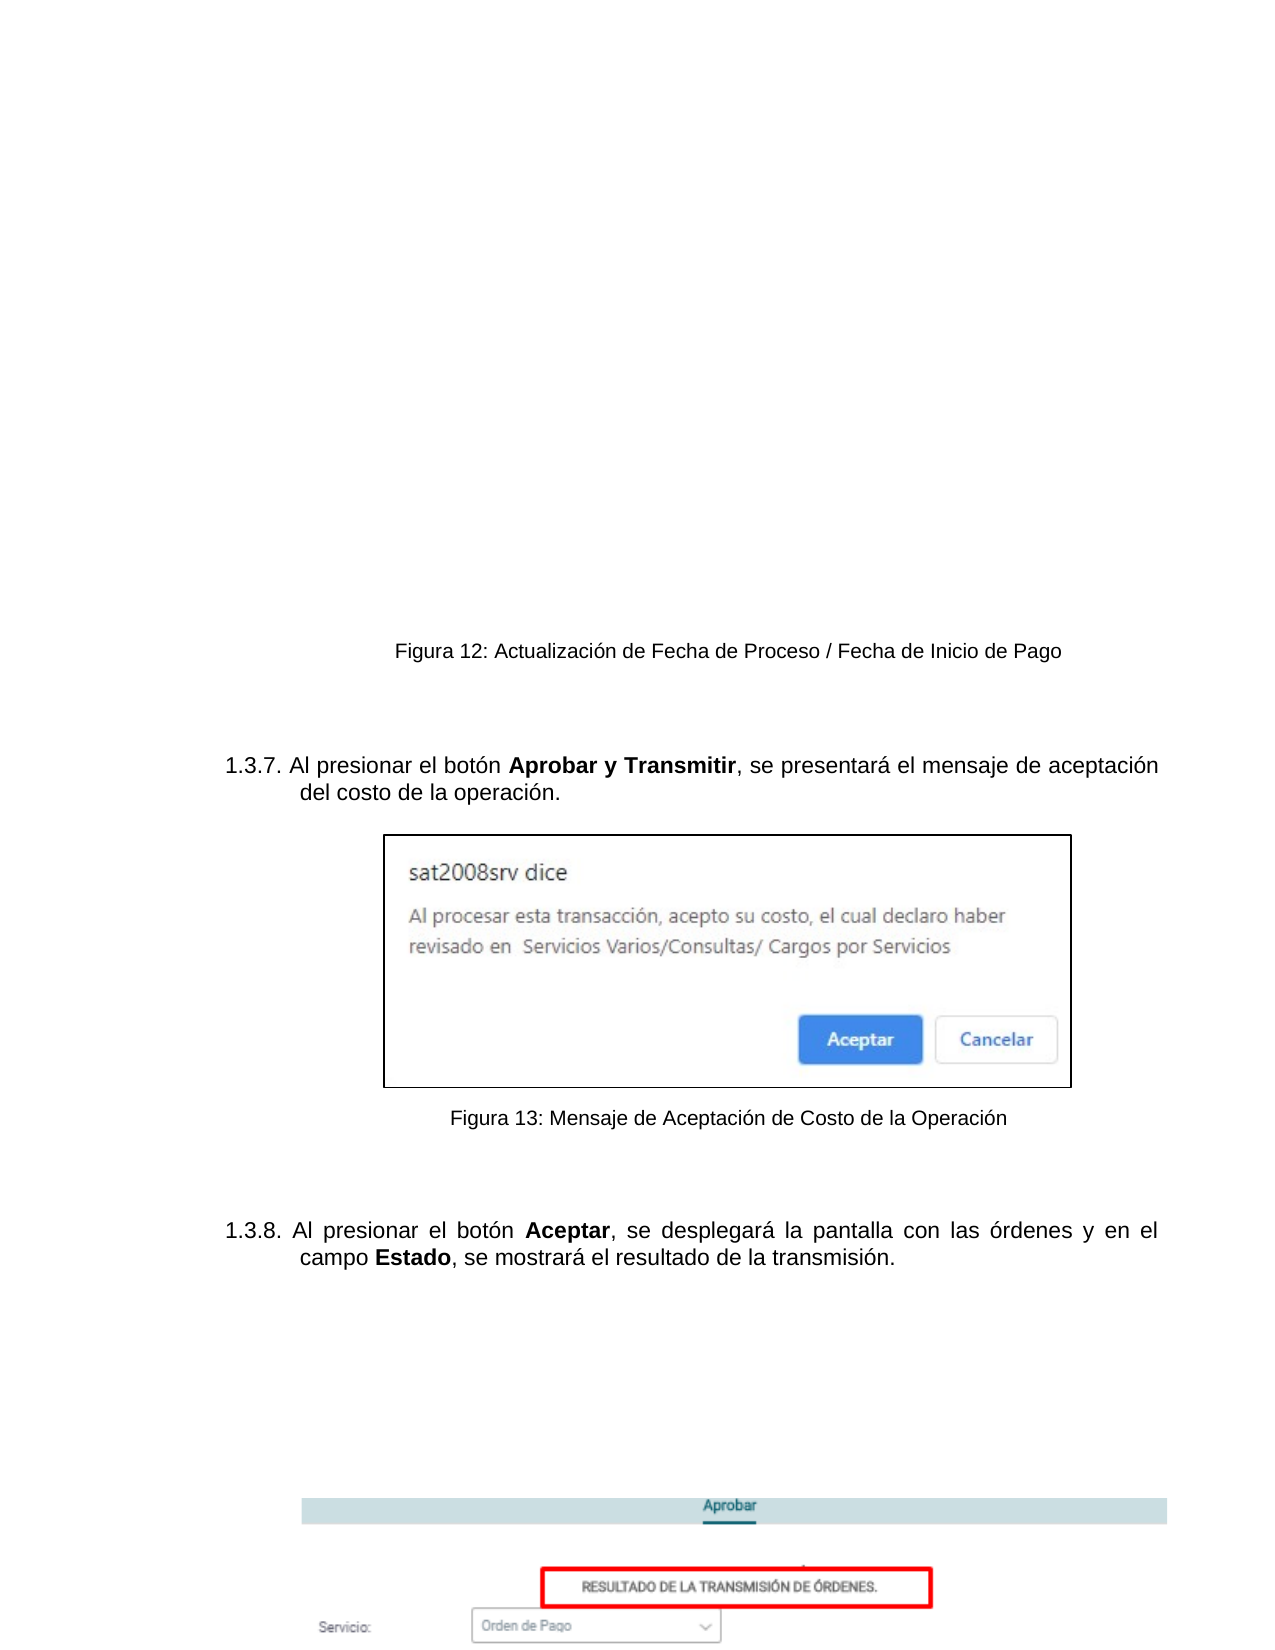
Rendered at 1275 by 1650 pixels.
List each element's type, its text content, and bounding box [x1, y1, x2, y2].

text 1.3.7. Al presionar el botón Aprobar y Transmitir, se presentará el mensaje de aceptación del costo de la operación. [225, 752, 1159, 805]
text 1.3.8. Al presionar el botón Aceptar, se desplegará la pantalla con las órdenes y en el campo Estado, se mostrará el resultado de la transmisión. [225, 1217, 1159, 1270]
text Figura 13: Mensaje de Aceptación de Costo de la Operación [450, 1105, 1161, 1129]
picture [385, 836, 1070, 1087]
picture [301, 1498, 1168, 1650]
text Figura 12: Actualización de Fecha de Proceso / Fecha de Inicio de Pago [394, 639, 1161, 663]
